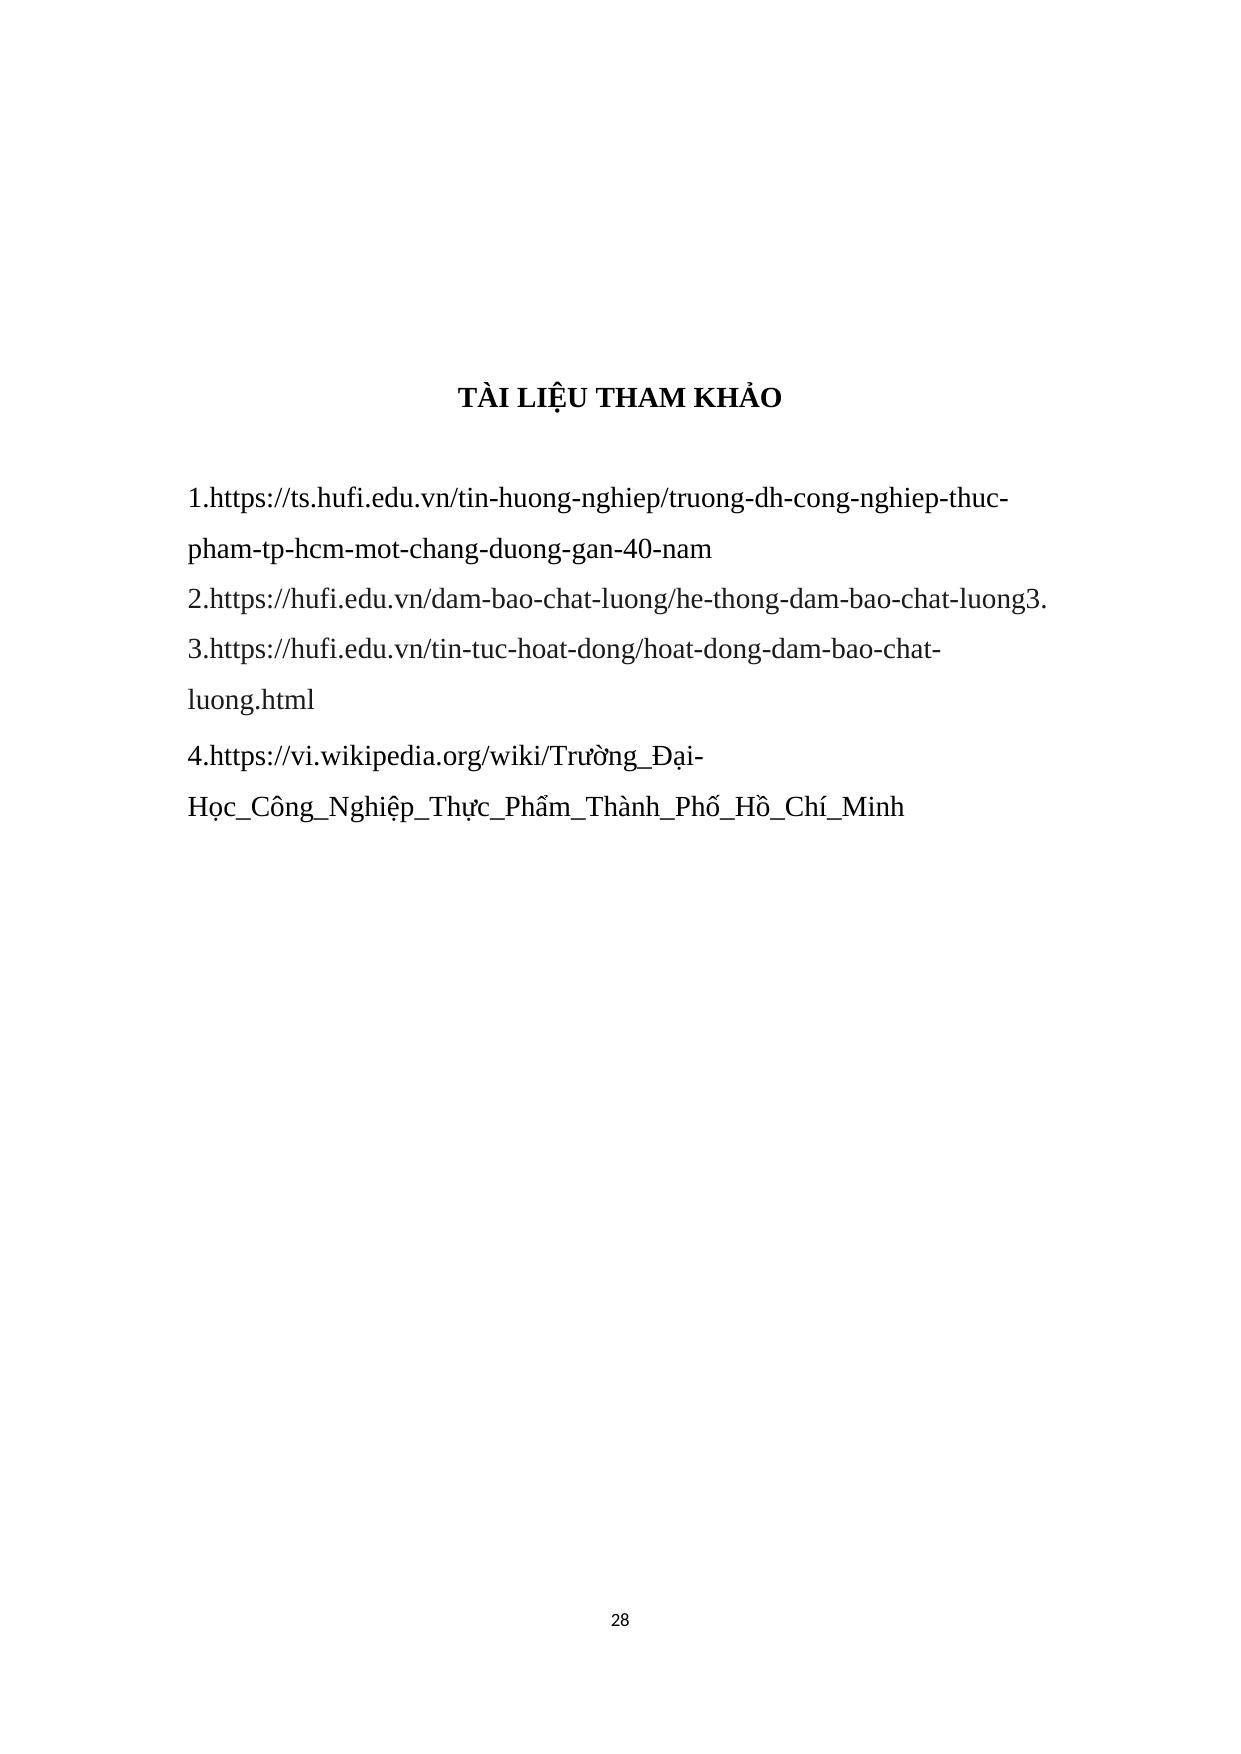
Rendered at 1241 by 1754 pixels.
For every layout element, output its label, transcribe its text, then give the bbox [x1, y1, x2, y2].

text 4.https://vi.wikipedia.org/wiki/Trường_Đại-Học_Công_Nghiệp_Thực_Phẩm_Thành_Phố_Hồ_Chí_Minh [187, 738, 1053, 822]
text 1.https://ts.hufi.edu.vn/tin-huong-nghiep/truong-dh-cong-nghiep-thuc-pham-tp-hcm-mot-chang-duong-gan-40-nam [187, 481, 1053, 564]
text TÀI LIỆU THAM KHẢO [187, 380, 1053, 413]
subtitle 2.https://hufi.edu.vn/dam-bao-chat-luong/he-thong-dam-bao-chat-luong3. 3.https://hufi.edu.vn/tin-tuc-hoat-dong/hoat-dong-dam-bao-chat-luong.html [187, 581, 1053, 715]
